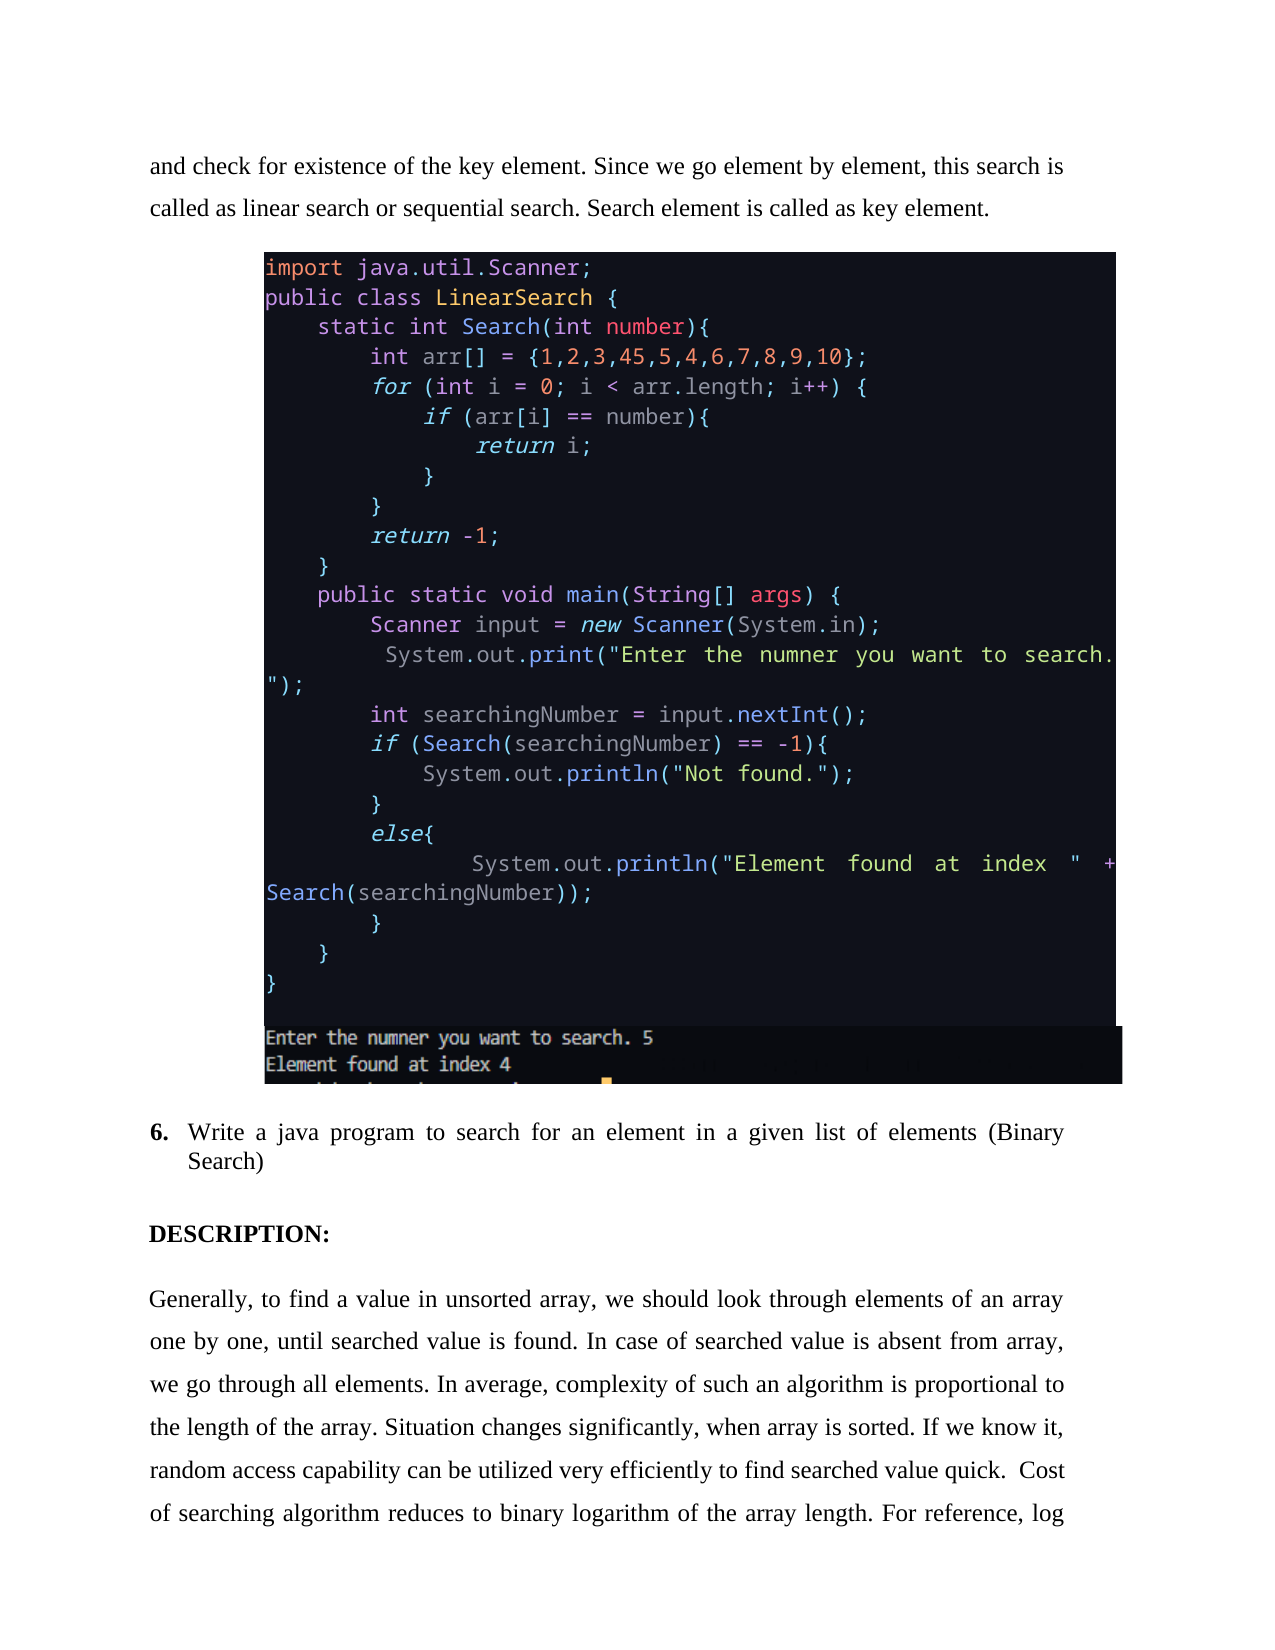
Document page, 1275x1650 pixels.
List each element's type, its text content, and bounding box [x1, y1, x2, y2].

text System.out.print("Enter the numner you want to search. "); [264, 639, 1116, 698]
text import java.util.Scanner; [264, 252, 1116, 281]
text return -1; [264, 520, 1116, 549]
text System.out.println("Not found."); [264, 758, 1116, 788]
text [148, 151, 1066, 222]
text else{ [264, 818, 1116, 847]
text } [264, 490, 1116, 520]
text public class LinearSearch { [264, 281, 1116, 311]
text if (Search(searchingNumber) == -1){ [264, 728, 1116, 758]
text if (arr[i] == number){ [264, 401, 1116, 430]
text } [264, 937, 1116, 967]
list Write a java program to search for an element in a given list of elements (Binary Search) [150, 1117, 1066, 1175]
text for (int i = 0; i < arr.length; i++) { [264, 371, 1116, 401]
text DESCRIPTION: [148, 1219, 1067, 1248]
text } [264, 907, 1116, 937]
text } [264, 460, 1116, 490]
text return i; [264, 430, 1116, 460]
text public static void main(String[] args) { [264, 579, 1116, 609]
text System.out.println("Element found at index " + Search(searchingNumber)); [264, 847, 1116, 907]
text } [264, 788, 1116, 818]
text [148, 1284, 1066, 1526]
text } [264, 967, 1116, 996]
text int searchingNumber = input.nextInt(); [264, 698, 1116, 728]
text int arr[] = {1,2,3,45,5,4,6,7,8,9,10}; [264, 341, 1116, 371]
text static int Search(int number){ [264, 311, 1116, 341]
picture [264, 1026, 1123, 1084]
text } [264, 549, 1116, 579]
text Scanner input = new Scanner(System.in); [264, 609, 1116, 639]
